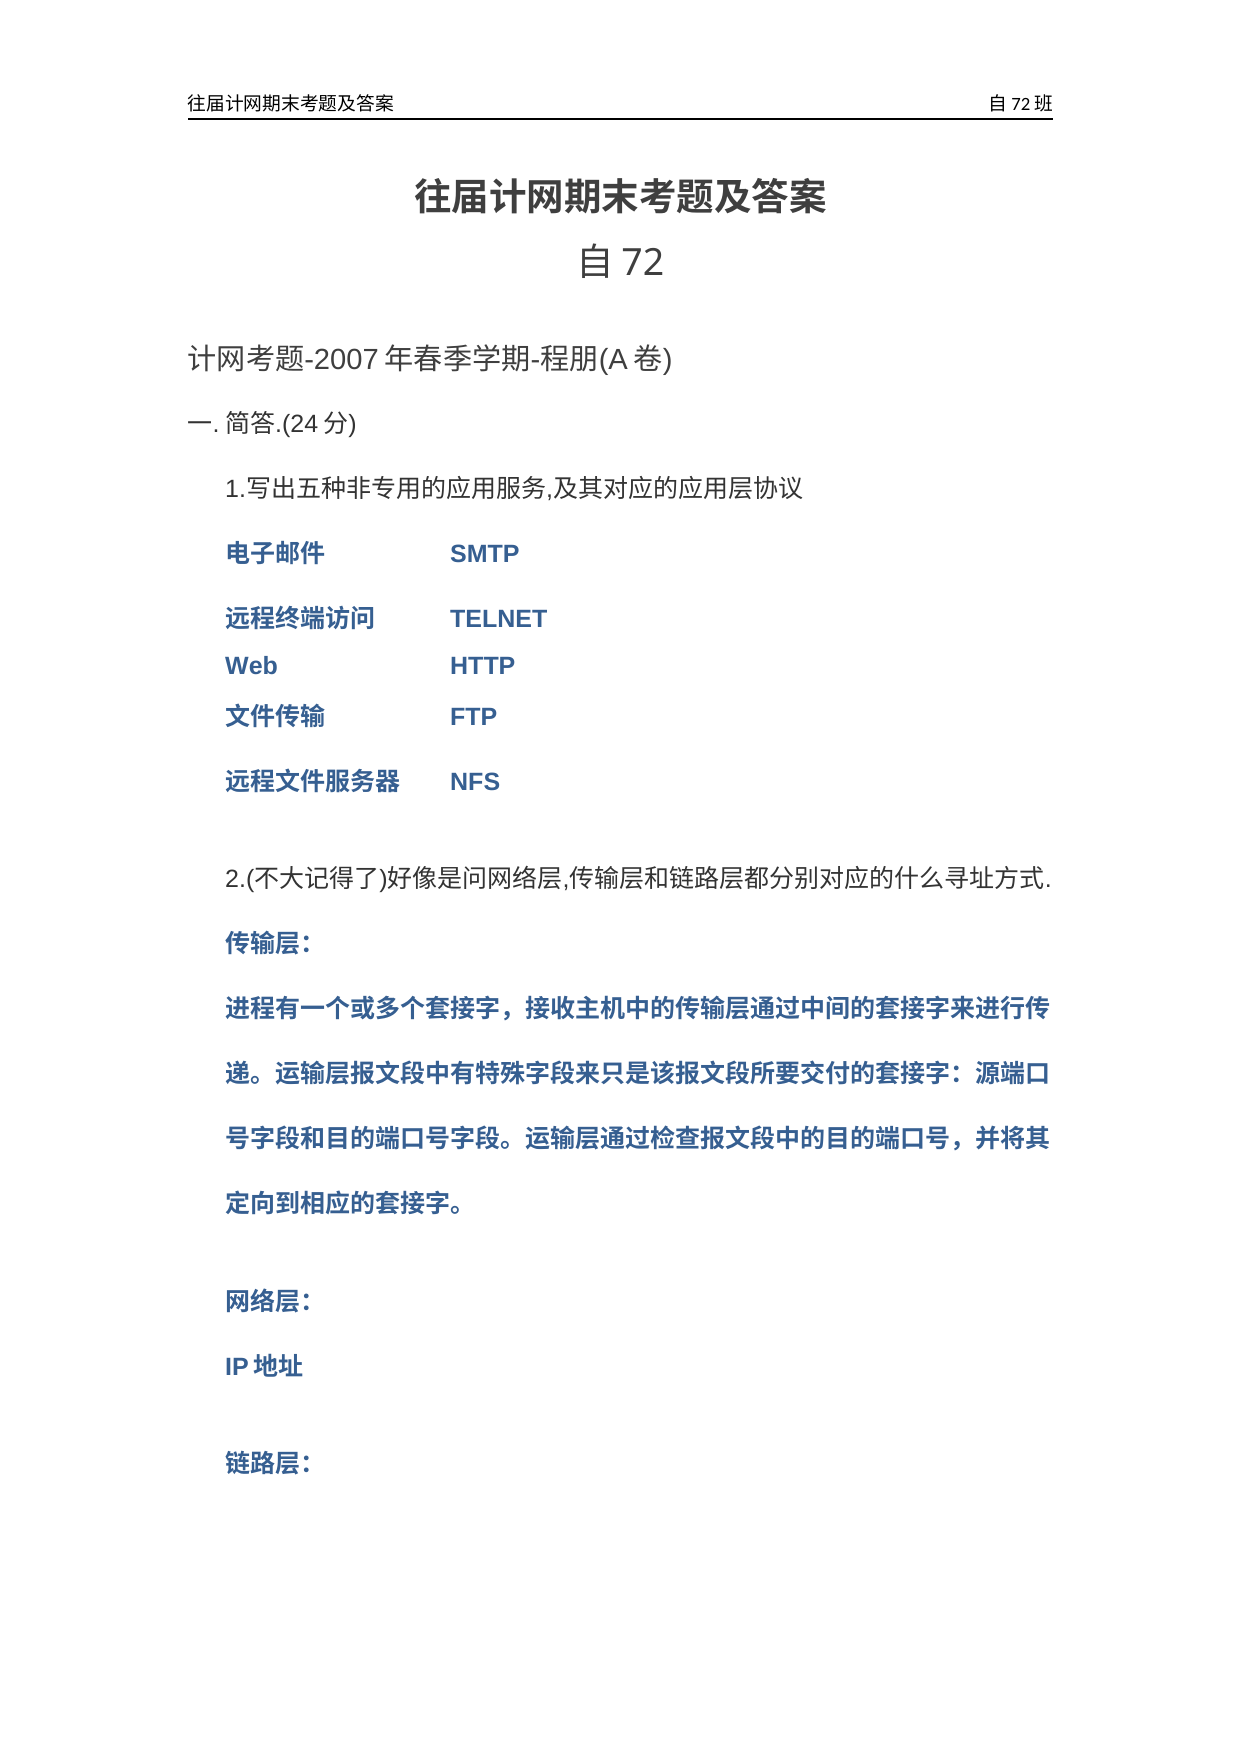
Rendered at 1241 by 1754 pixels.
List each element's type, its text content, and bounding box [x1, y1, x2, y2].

list 进程有一个或多个套接字，接收主机中的传输层通过中间的套接字来进行传递。运输层报文段中有特殊字段来只是该报文段所要交付的套接字：源端口号字段和目的端口号字段。运输层通过检查报文段中的目的端口号，并将其定向到相应的套接字。 [225, 974, 1053, 1234]
list 传输层： [225, 909, 1053, 974]
text 自72 [187, 227, 1053, 292]
list 远程终端访问 TELNET [225, 584, 1053, 649]
list 2.(不大记得了)好像是问网络层,传输层和链路层都分别对应的什么寻址方式. [225, 844, 1053, 909]
list 网络层： [225, 1267, 1053, 1332]
list 简答.(24分) 1.写出五种非专用的应用服务,及其对应的应用层协议 [187, 389, 1053, 519]
list 远程文件服务器 NFS [225, 747, 1053, 844]
text 计网考题-2007年春季学期-程朋(A卷) [187, 324, 1053, 389]
list IP地址 [225, 1332, 1053, 1397]
list 文件传输 FTP [225, 682, 1053, 747]
list 电子邮件 SMTP [225, 519, 1053, 584]
text 往届计网期末考题及答案 [187, 162, 1053, 227]
list Web HTTP [225, 649, 1053, 682]
list 链路层： [225, 1429, 1053, 1494]
